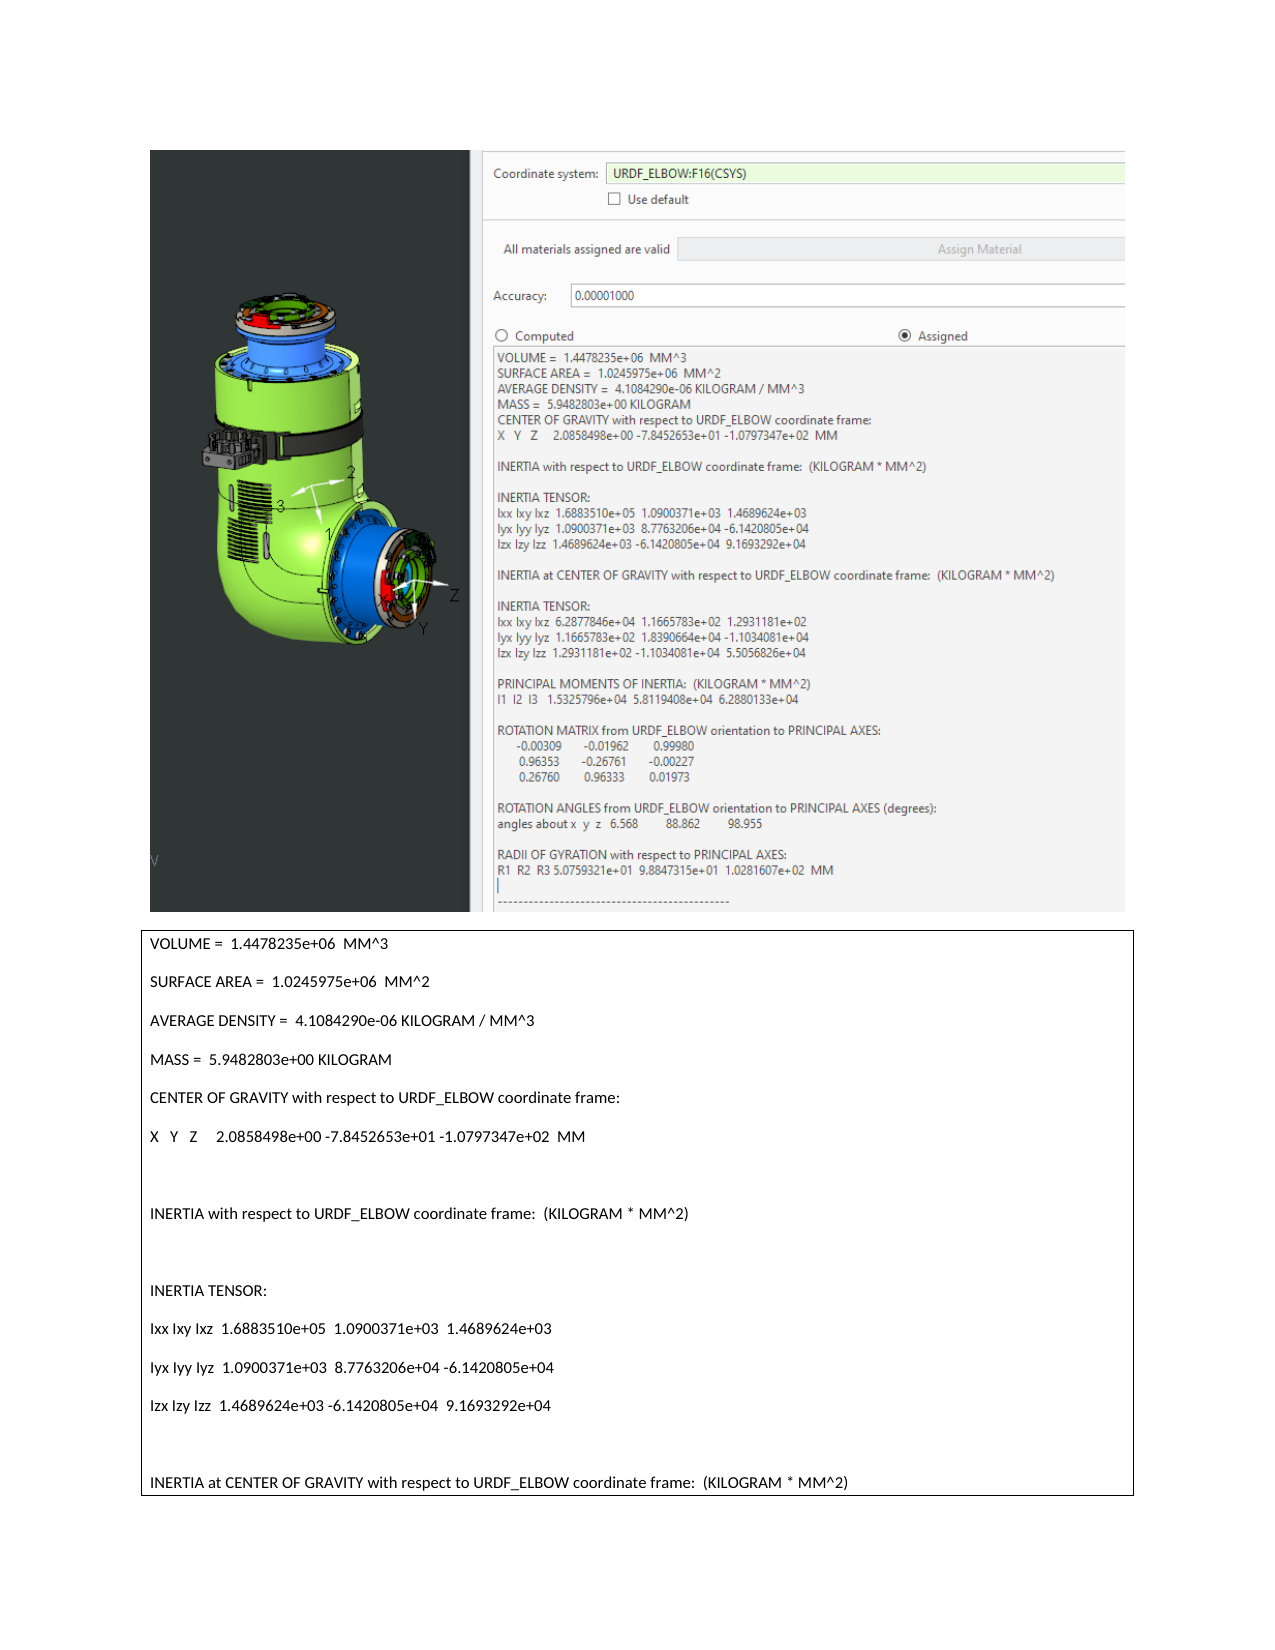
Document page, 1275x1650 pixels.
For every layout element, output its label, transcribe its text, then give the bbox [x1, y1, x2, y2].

text VOLUME = 1.4478235e+06 MM^3 [142, 931, 1133, 953]
text MASS = 5.9482803e+00 KILOGRAM [142, 1046, 1133, 1069]
text INERTIA with respect to URDF_ELBOW coordinate frame: (KILOGRAM * MM^2) [142, 1200, 1133, 1223]
text AVERAGE DENSITY = 4.1084290e-06 KILOGRAM / MM^3 [142, 1007, 1133, 1031]
picture [150, 150, 1125, 912]
text INERTIA TENSOR: [142, 1277, 1133, 1300]
text SURFACE AREA = 1.0245975e+06 MM^2 [142, 969, 1133, 992]
text CENTER OF GRAVITY with respect to URDF_ELBOW coordinate frame: [142, 1084, 1133, 1108]
text Iyx Iyy Iyz 1.0900371e+03 8.7763206e+04 -6.1420805e+04 [142, 1354, 1133, 1377]
text X Y Z 2.0858498e+00 -7.8452653e+01 -1.0797347e+02 MM [142, 1123, 1133, 1146]
text Ixx Ixy Ixz 1.6883510e+05 1.0900371e+03 1.4689624e+03 [142, 1316, 1133, 1339]
text INERTIA at CENTER OF GRAVITY with respect to URDF_ELBOW coordinate frame: (KILOGRAM * MM^2) [142, 1470, 1133, 1495]
text Izx Izy Izz 1.4689624e+03 -6.1420805e+04 9.1693292e+04 [142, 1393, 1133, 1416]
